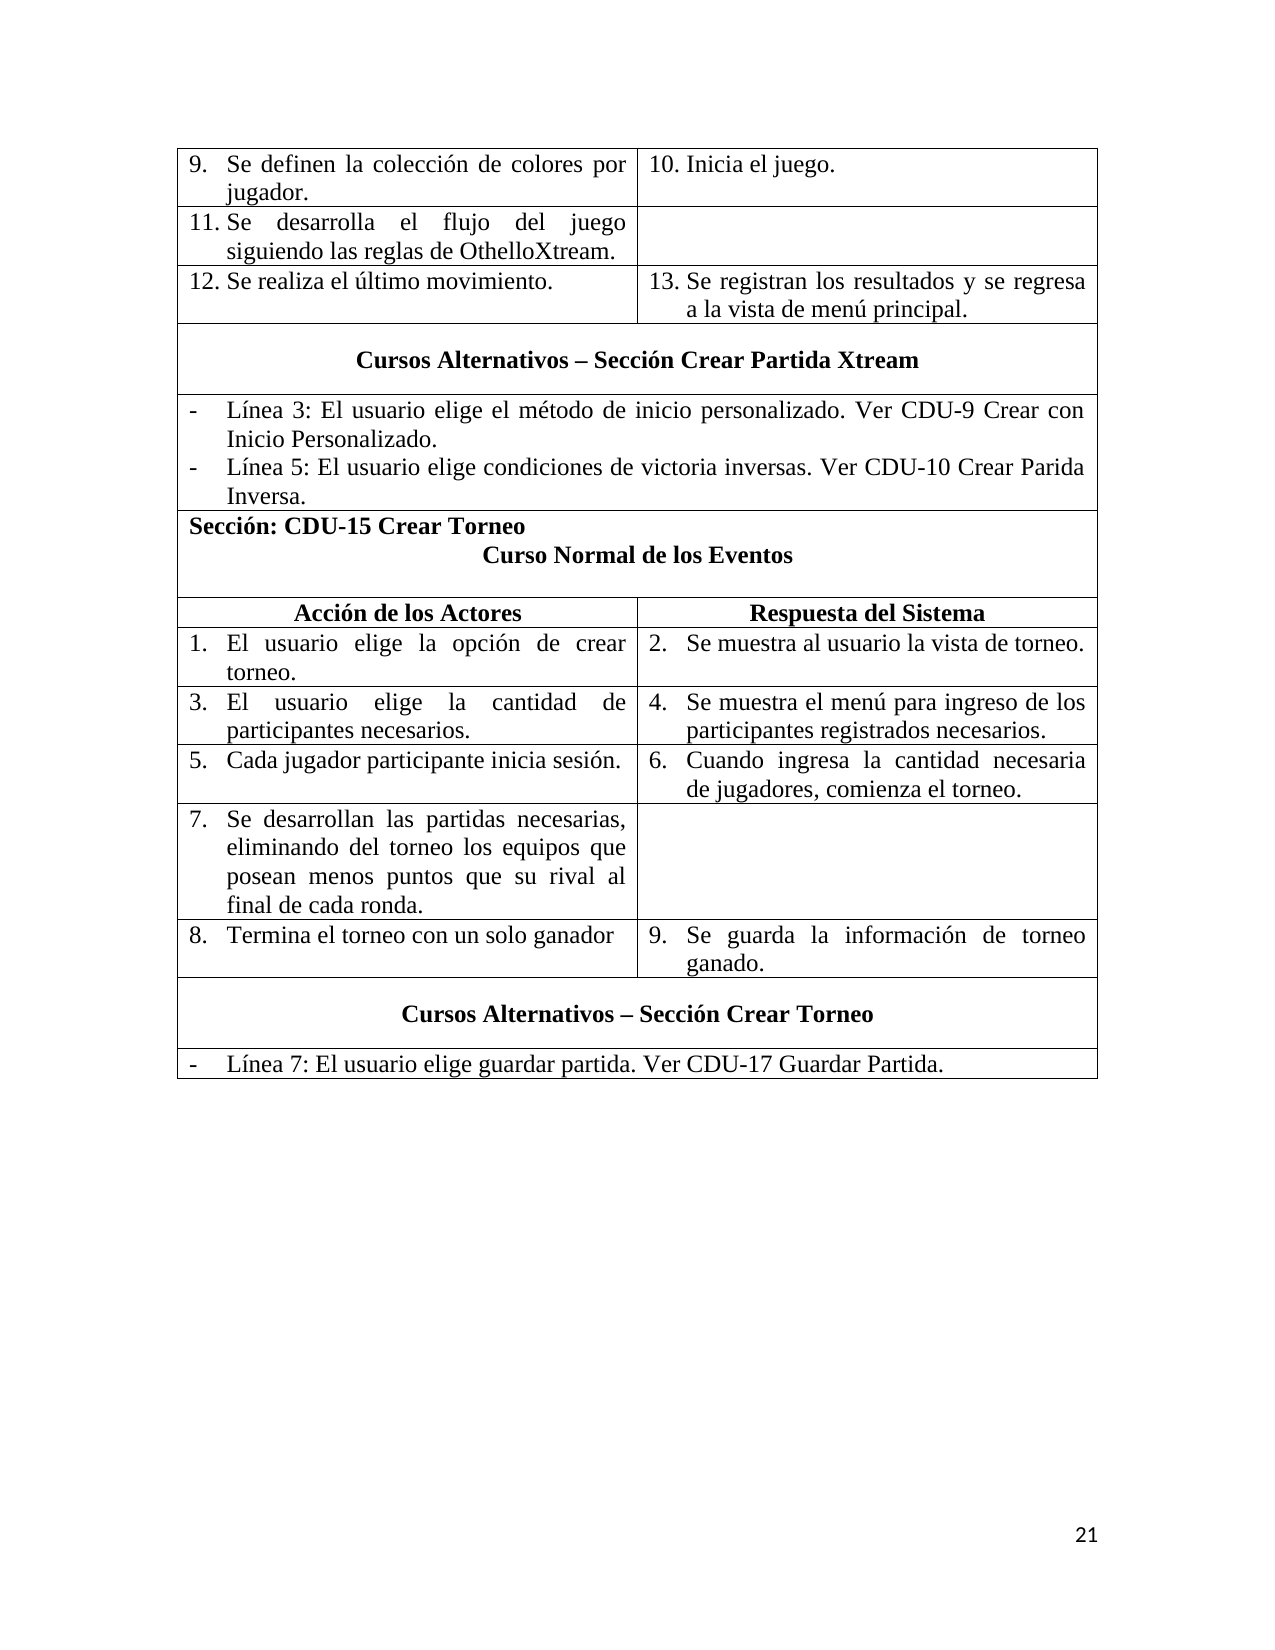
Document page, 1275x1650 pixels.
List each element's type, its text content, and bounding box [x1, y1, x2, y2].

table_cell Se guarda la información de torneo ganado. [638, 920, 1097, 977]
table_cell [638, 804, 1097, 919]
table_cell Acción de los Actores [178, 598, 637, 627]
table_cell Se realiza el último movimiento. [178, 266, 637, 323]
table_cell Cada jugador participante inicia sesión. [178, 745, 637, 803]
table_cell Cursos Alternativos – Sección Crear Torneo [178, 978, 1097, 1048]
table_cell Se muestra al usuario la vista de torneo. [638, 628, 1097, 686]
table_cell El usuario elige la cantidad de participantes necesarios. [178, 687, 637, 744]
table_cell Se desarrolla el flujo del juego siguiendo las reglas de OthelloXtream. [178, 207, 637, 265]
table_cell Se muestra el menú para ingreso de los participantes registrados necesarios. [638, 687, 1097, 744]
table_cell Cuando ingresa la cantidad necesaria de jugadores, comienza el torneo. [638, 745, 1097, 803]
table_cell Se definen la colección de colores por jugador. [178, 149, 637, 206]
table_cell Línea 3: El usuario elige el método de inicio personalizado. Ver CDU-9 Crear con Inicio Personalizado. Línea 5: El usuario elige condiciones de victoria inversas. Ver CDU-10 Crear Parida Inversa. [178, 395, 1097, 510]
table_cell Termina el torneo con un solo ganador [178, 920, 637, 977]
table_cell [638, 207, 1097, 265]
table_cell Respuesta del Sistema [638, 598, 1097, 627]
table_cell Inicia el juego. [638, 149, 1097, 206]
table_cell Se desarrollan las partidas necesarias, eliminando del torneo los equipos que posean menos puntos que su rival al final de cada ronda. [178, 804, 637, 919]
table_cell Se registran los resultados y se regresa a la vista de menú principal. [638, 266, 1097, 323]
table_cell El usuario elige la opción de crear torneo. [178, 628, 637, 686]
table_cell Línea 7: El usuario elige guardar partida. Ver CDU-17 Guardar Partida. [178, 1049, 1097, 1078]
table_cell Cursos Alternativos – Sección Crear Partida Xtream [178, 324, 1097, 394]
table_cell Sección: CDU-15 Crear Torneo Curso Normal de los Eventos [178, 511, 1097, 597]
